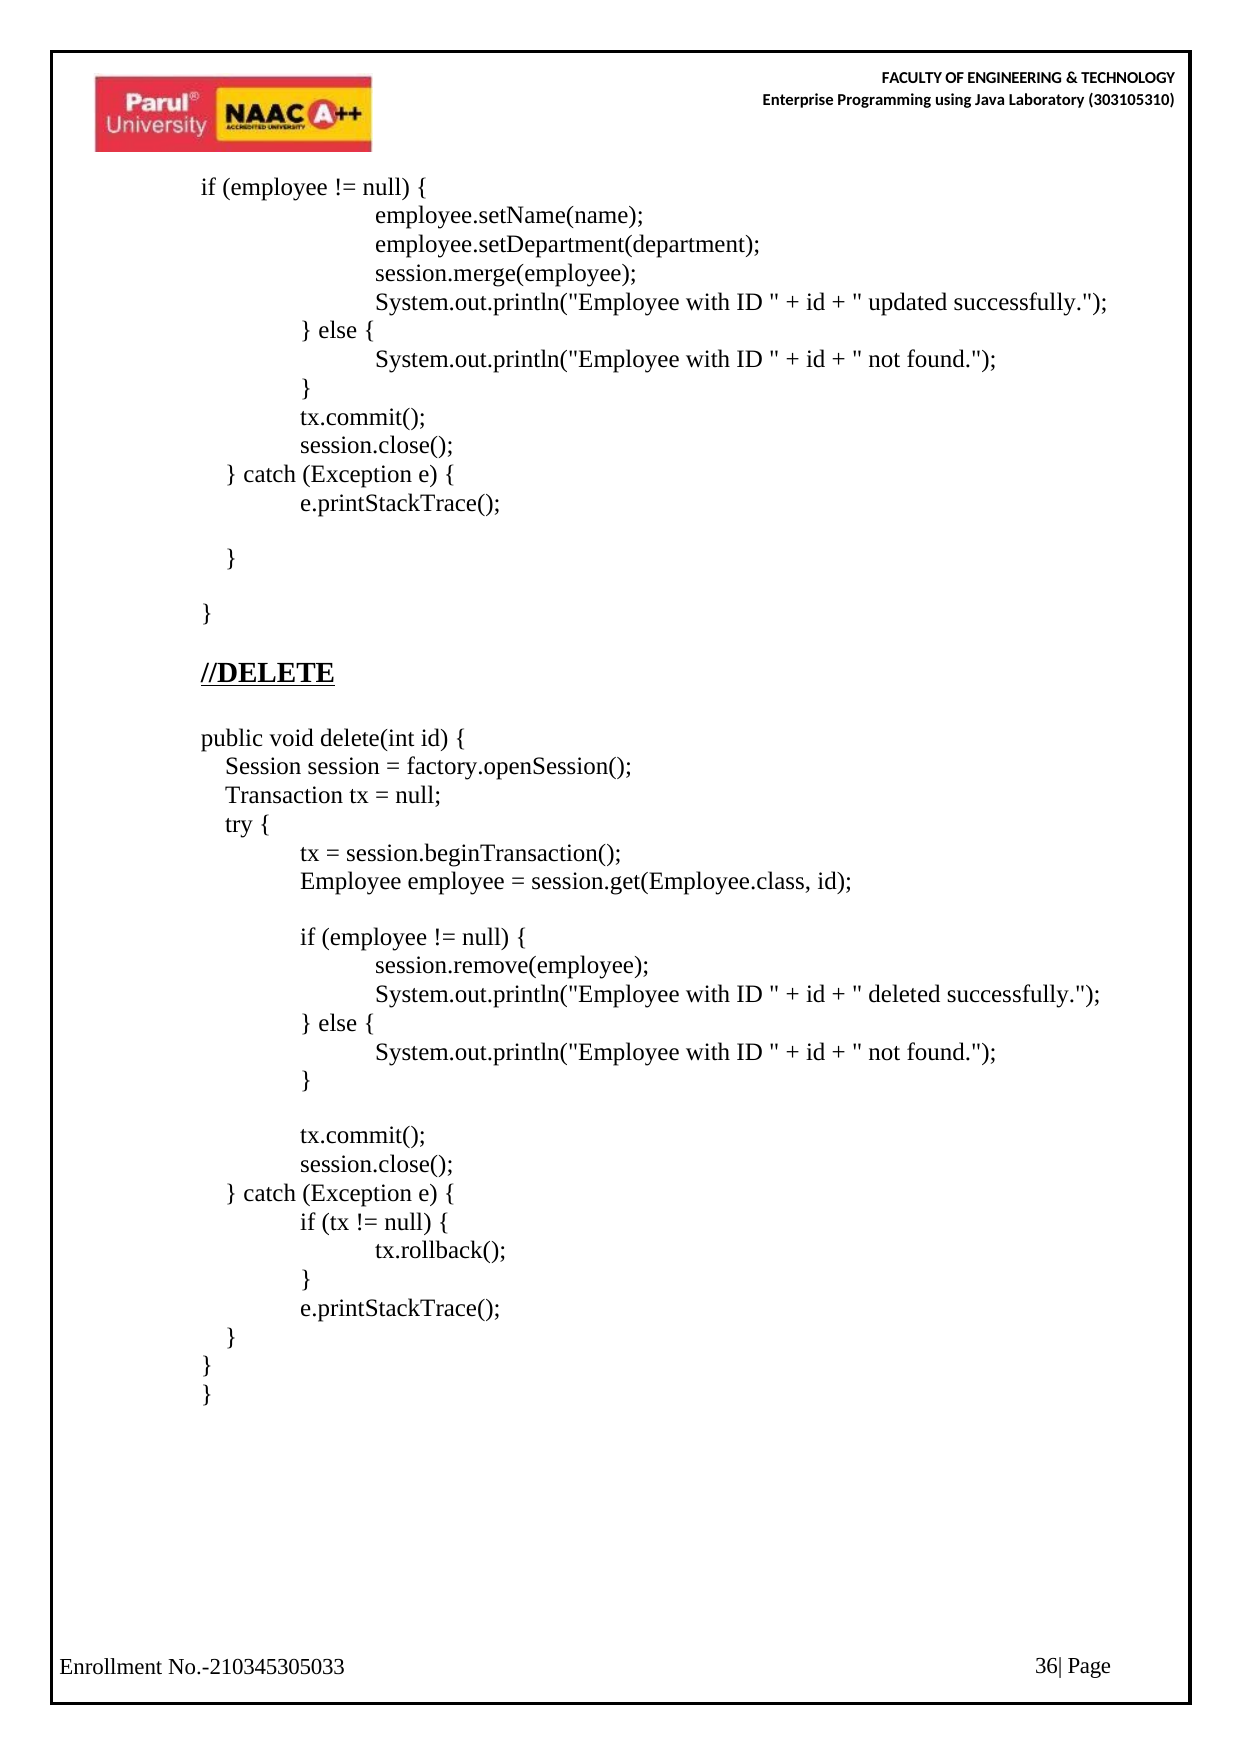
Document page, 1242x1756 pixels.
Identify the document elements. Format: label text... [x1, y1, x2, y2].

list session.remove(employee); [99, 950, 1167, 979]
list public void delete(int id) { [99, 723, 1167, 751]
list } [99, 1264, 1167, 1293]
list if (tx != null) { [99, 1207, 1167, 1235]
list tx.commit(); [99, 1120, 1167, 1149]
list tx.commit(); [99, 402, 1167, 430]
list employee.setDepartment(department); [99, 229, 1167, 258]
list } catch (Exception e) { [99, 459, 1167, 488]
list } [99, 598, 1167, 627]
list session.merge(employee); [99, 258, 1167, 287]
list } else { [99, 315, 1167, 344]
list Employee employee = session.get(Employee.class, id); [99, 866, 1167, 895]
list session.close(); [99, 430, 1167, 459]
list } [99, 373, 1167, 402]
list try { [99, 809, 1167, 838]
picture [93, 73, 373, 152]
list System.out.println("Employee with ID " + id + " deleted successfully."); [99, 979, 1167, 1008]
list session.close(); [99, 1149, 1167, 1178]
list if (employee != null) { [99, 922, 1167, 950]
list } [99, 1065, 1167, 1094]
list Transaction tx = null; [99, 780, 1167, 809]
list if (employee != null) { [99, 172, 1167, 200]
list System.out.println("Employee with ID " + id + " not found."); [99, 1037, 1167, 1065]
list Session session = factory.openSession(); [99, 751, 1167, 780]
list e.printStackTrace(); [99, 488, 1167, 517]
list } [99, 1379, 1167, 1408]
list } catch (Exception e) { [99, 1178, 1167, 1207]
list } else { [99, 1008, 1167, 1037]
list tx.rollback(); [99, 1235, 1167, 1264]
list //DELETE [99, 656, 1167, 689]
list e.printStackTrace(); [99, 1293, 1167, 1322]
list tx = session.beginTransaction(); [99, 838, 1167, 866]
list employee.setName(name); [99, 200, 1167, 229]
list } [99, 543, 1167, 572]
list System.out.println("Employee with ID " + id + " updated successfully."); [99, 287, 1167, 315]
list System.out.println("Employee with ID " + id + " not found."); [99, 344, 1167, 373]
list } [99, 1350, 1167, 1379]
list } [99, 1322, 1167, 1350]
